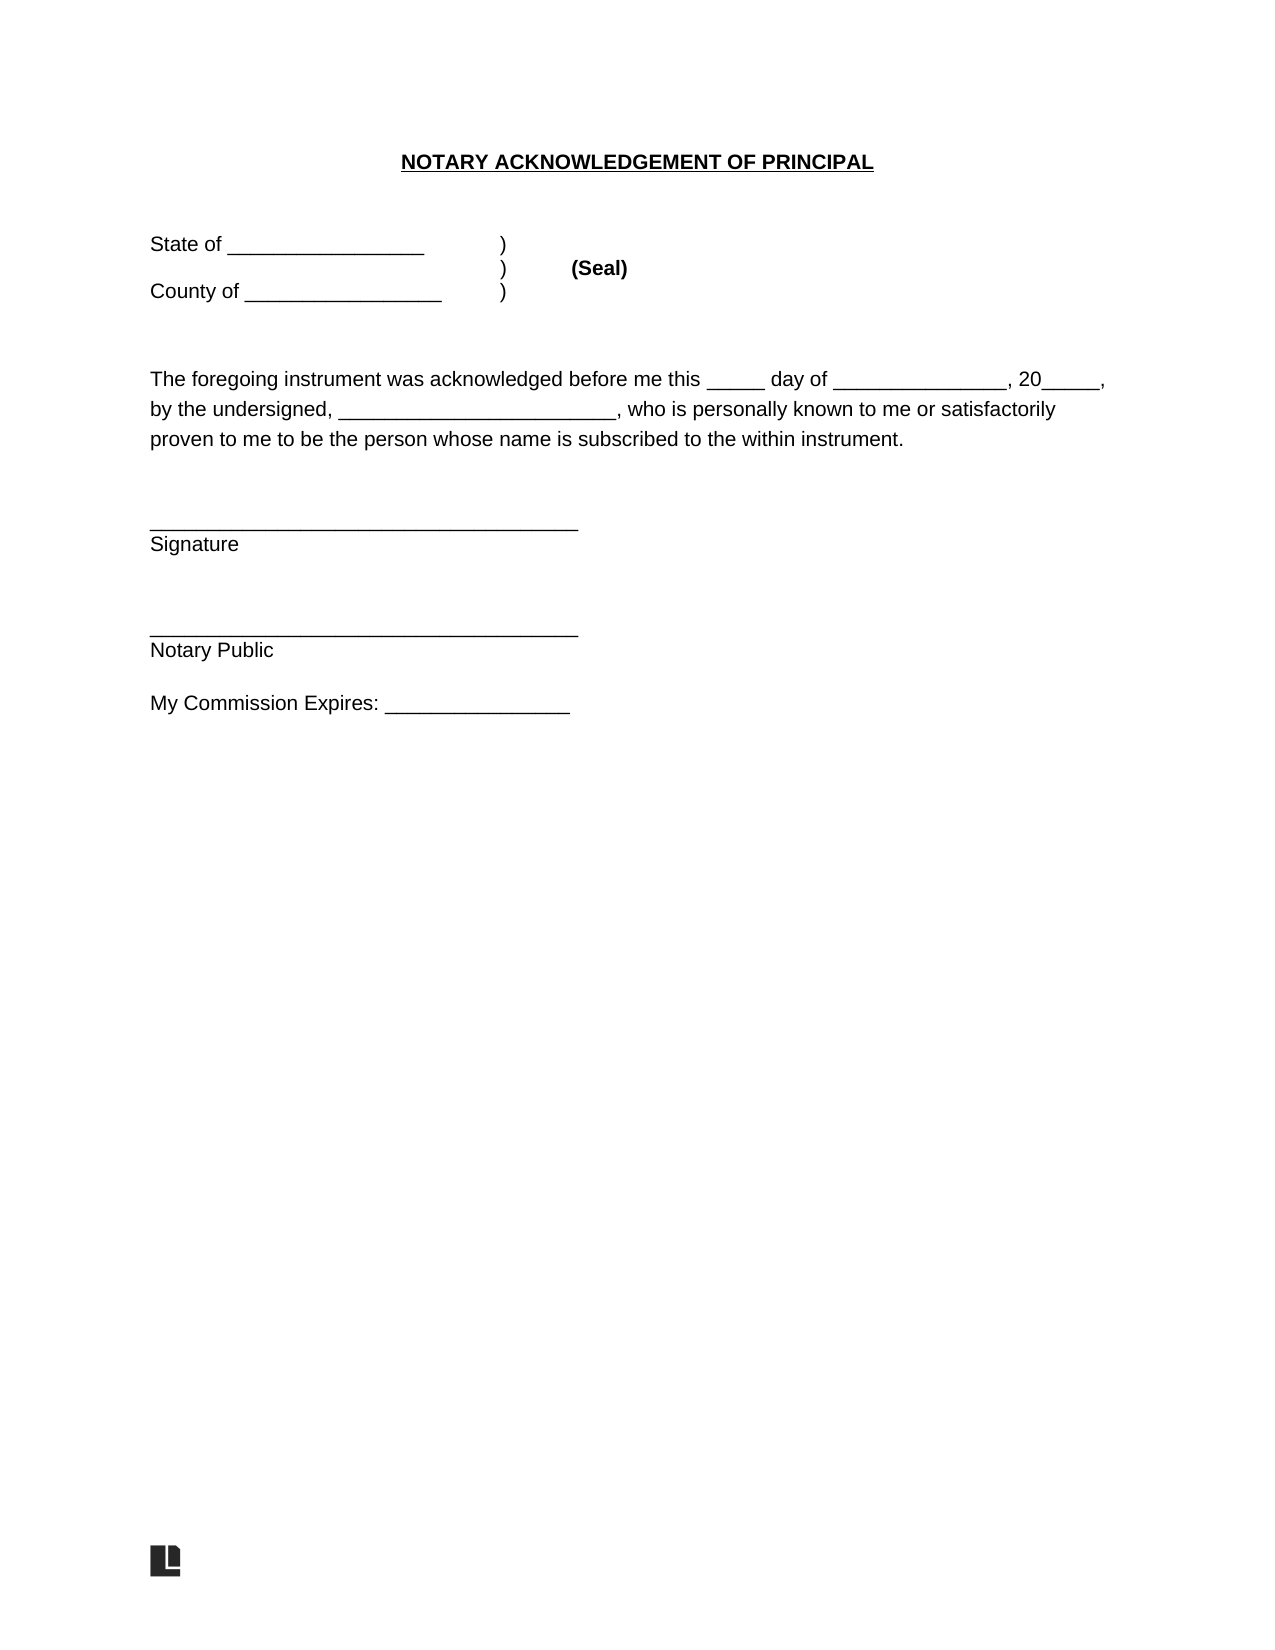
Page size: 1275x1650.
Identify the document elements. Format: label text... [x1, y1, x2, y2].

text Notary Public [150, 638, 1125, 662]
text _____________________________________ [150, 508, 1125, 532]
text _____________________________________ [150, 614, 1125, 638]
text The foregoing instrument was acknowledged before me this _____ day of _______________, 20_____, by the undersigned, ________________________, who is personally known to me or satisfactorily proven to me to be the person whose name is subscribed to the within instrument. [150, 361, 1125, 451]
text NOTARY ACKNOWLEDGEMENT OF PRINCIPAL [150, 150, 1125, 174]
text State of _________________ ) [150, 231, 1125, 255]
text County of _________________ ) [150, 279, 1125, 303]
text Signature [150, 532, 1125, 556]
text ) (Seal) [150, 255, 1125, 279]
text My Commission Expires: ________________ [150, 690, 1125, 714]
picture [150, 1545, 181, 1577]
